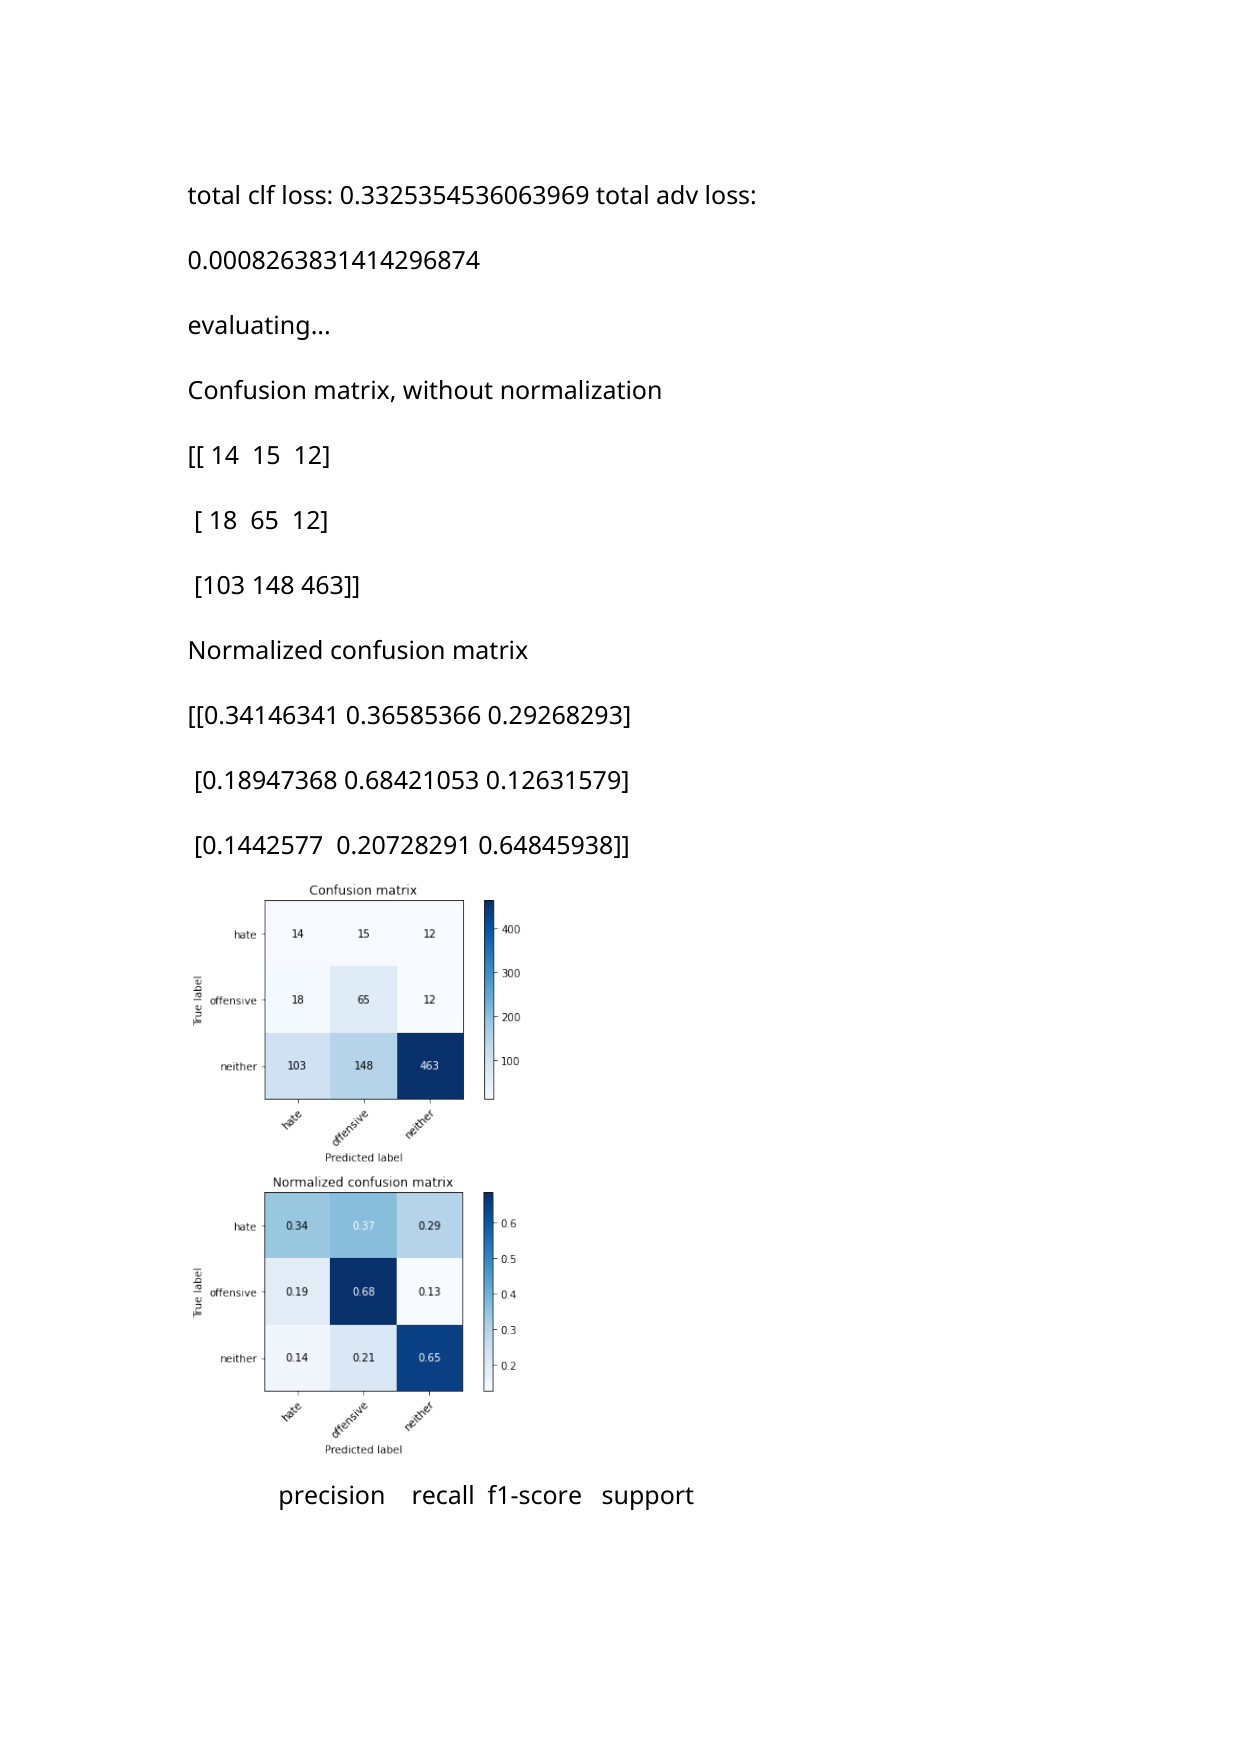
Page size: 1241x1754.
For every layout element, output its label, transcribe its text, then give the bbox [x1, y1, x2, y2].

text Confusion matrix, without normalization [187, 357, 1053, 422]
picture [187, 877, 528, 1462]
text total clf loss: 0.3325354536063969 total adv loss: 0.0008263831414296874 [187, 162, 1053, 292]
text [[ 14 15 12] [187, 422, 1053, 487]
text evaluating... [187, 292, 1053, 357]
text precision recall f1-score support [187, 1462, 1053, 1527]
text [[0.34146341 0.36585366 0.29268293] [187, 682, 1053, 747]
text [0.1442577 0.20728291 0.64845938]] [187, 812, 1053, 877]
text Normalized confusion matrix [187, 617, 1053, 682]
text [ 18 65 12] [187, 487, 1053, 552]
text [0.18947368 0.68421053 0.12631579] [187, 747, 1053, 812]
text [103 148 463]] [187, 552, 1053, 617]
